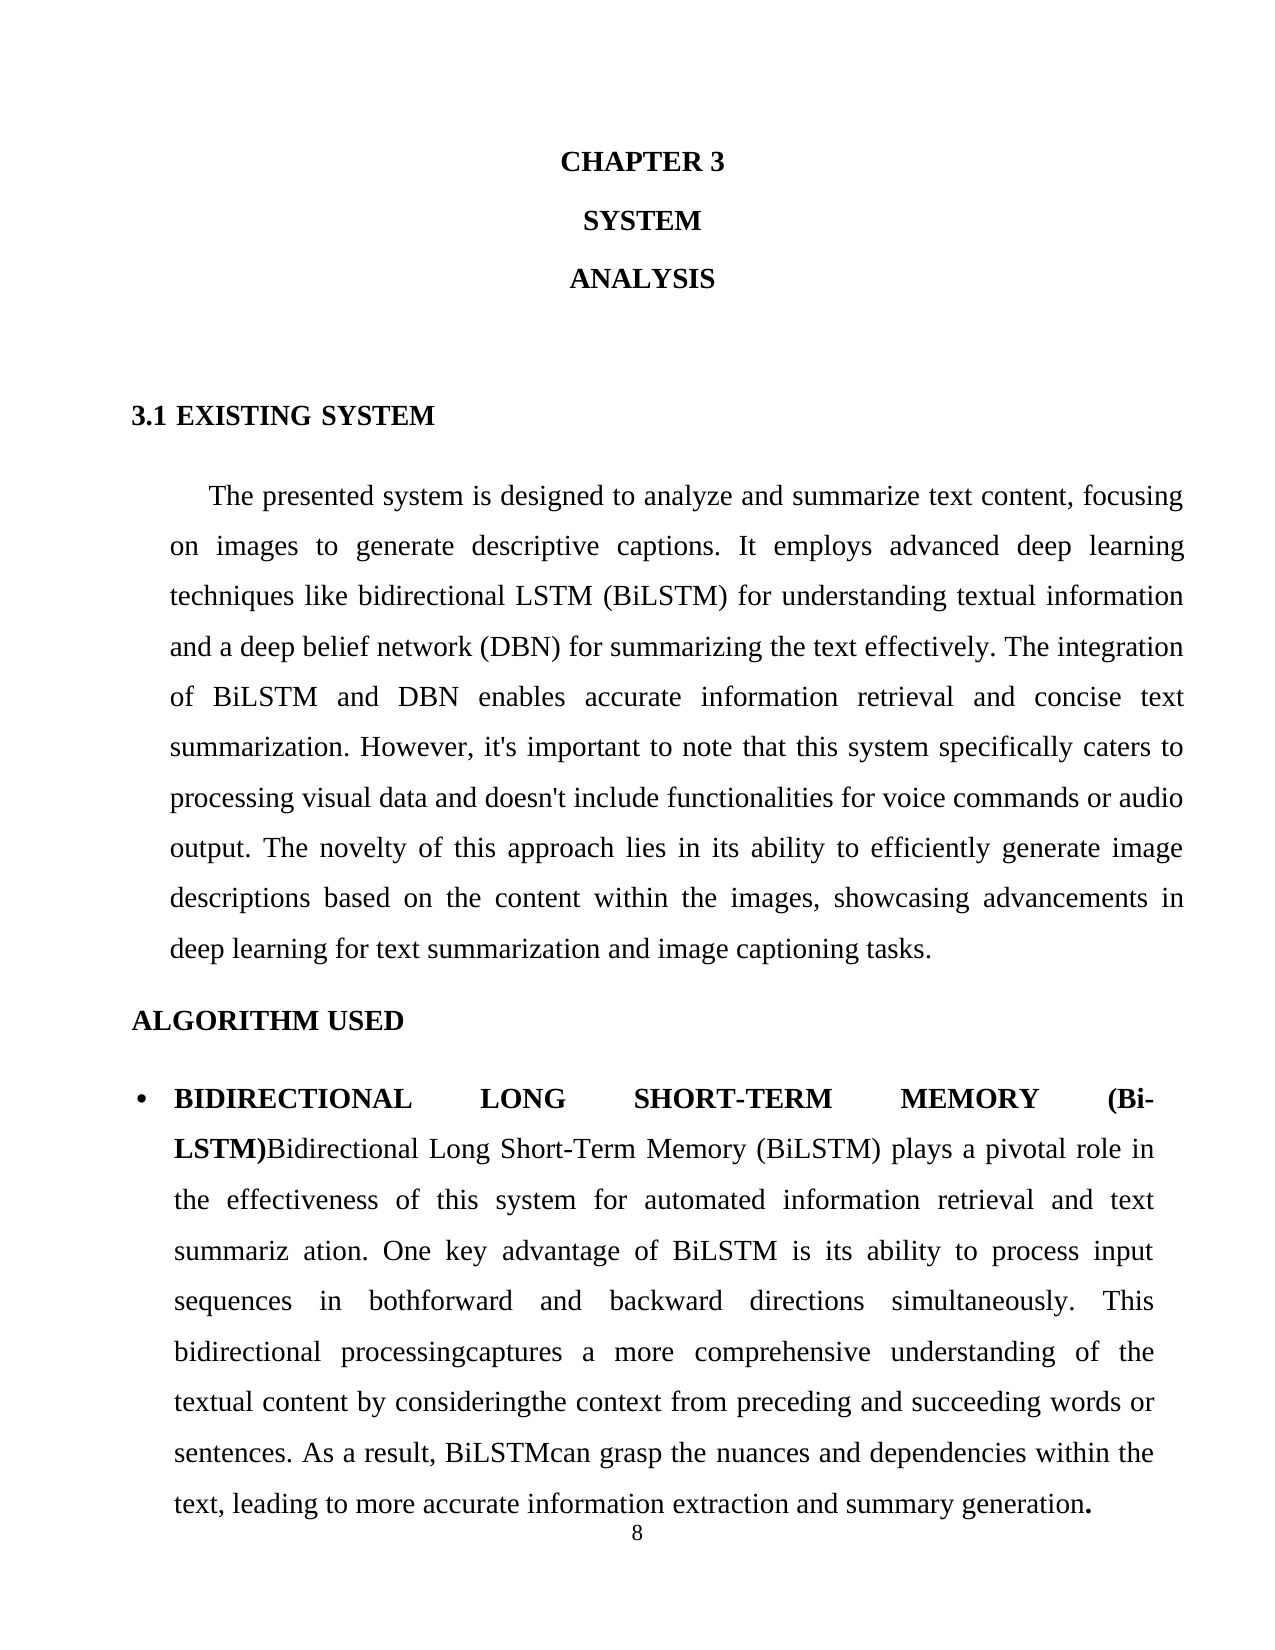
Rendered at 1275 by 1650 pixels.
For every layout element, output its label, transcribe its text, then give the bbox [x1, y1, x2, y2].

list BIDIRECTIONAL LONG SHORT-TERM MEMORY (Bi-LSTM)Bidirectional Long Short-Term Memory (BiLSTM) plays a pivotal role in the effectiveness of this system for automated information retrieval and text summariz ation. One key advantage of BiLSTM is its ability to process input sequences in bothforward and backward directions simultaneously. This bidirectional processingcaptures a more comprehensive understanding of the textual content by consideringthe context from preceding and succeeding words or sentences. As a result, BiLSTMcan grasp the nuances and dependencies within the text, leading to more accurate information extraction and summary generation. [136, 1081, 1154, 1519]
text The presented system is designed to analyze and summarize text content, focusing on images to generate descriptive captions. It employs advanced deep learning techniques like bidirectional LSTM (BiLSTM) for understanding textual information and a deep belief network (DBN) for summarizing the text effectively. The integration of BiLSTM and DBN enables accurate information retrieval and concise text summarization. However, it's important to note that this system specifically caters to processing visual data and doesn't include functionalities for voice commands or audio output. The novelty of this approach lies in its ability to efficiently generate image descriptions based on the content within the images, showcasing advancements in deep learning for text summarization and image captioning tasks. [169, 478, 1184, 964]
subtitle ALGORITHM USED [131, 1003, 1235, 1037]
subtitle CHAPTER 3 SYSTEM ANALYSIS [507, 144, 778, 295]
list EXISTING SYSTEM [131, 398, 1235, 431]
